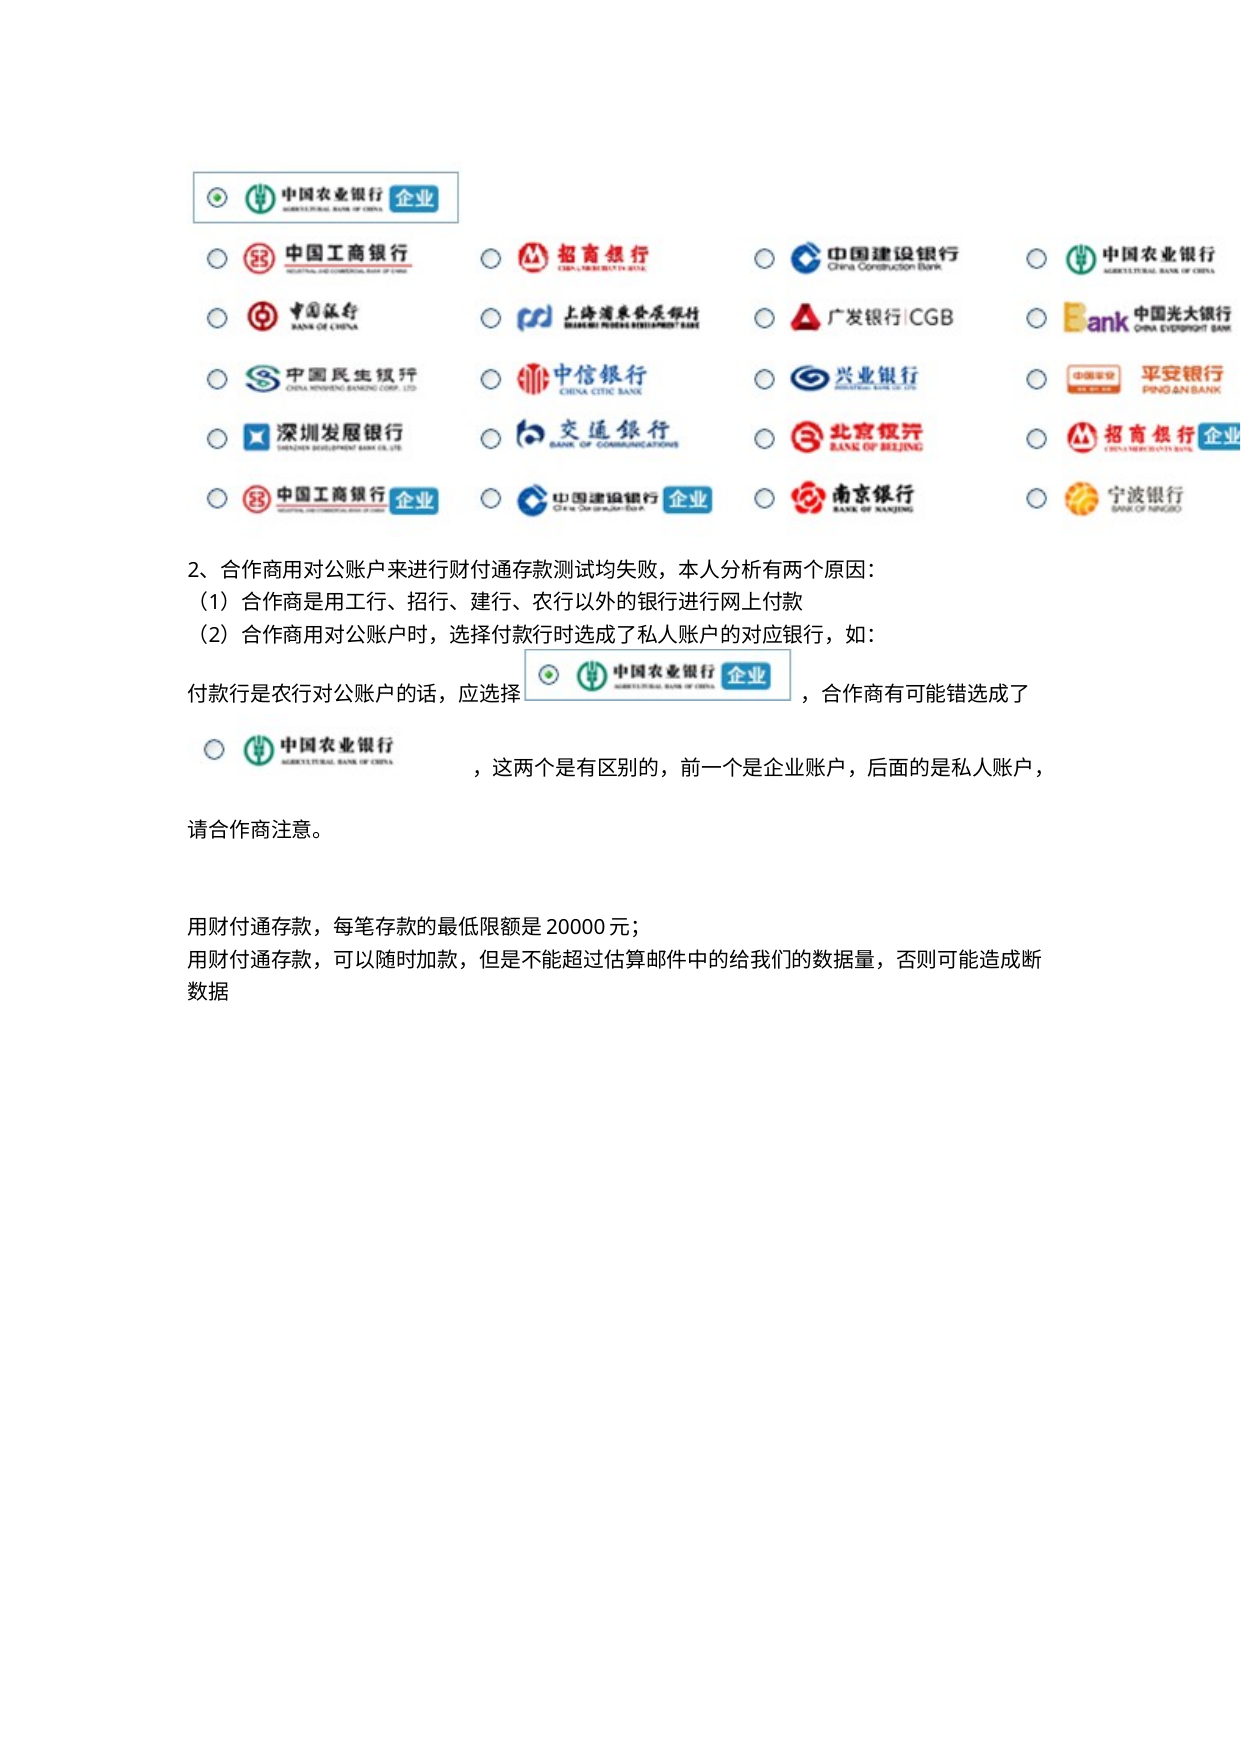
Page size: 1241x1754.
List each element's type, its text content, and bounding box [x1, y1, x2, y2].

text （2）合作商用对公账户时，选择付款行时选成了私人账户的对应银行，如： [187, 617, 1053, 649]
text （1）合作商是用工行、招行、建行、农行以外的银行进行网上付款 [187, 584, 1053, 617]
text 用财付通存款，每笔存款的最低限额是20000元； [187, 909, 1053, 942]
text 用财付通存款，可以随时加款，但是不能超过估算邮件中的给我们的数据量，否则可能造成断数据 [187, 942, 1053, 1007]
picture [187, 714, 468, 776]
picture [187, 161, 1241, 537]
picture [520, 649, 796, 701]
text 付款行是农行对公账户的话，应选择 ，合作商有可能错选成了 ，这两个是有区别的，前一个是企业账户，后面的是私人账户，请合作商注意。 [187, 649, 1053, 844]
text 2、合作商用对公账户来进行财付通存款测试均失败，本人分析有两个原因： [187, 552, 1053, 584]
